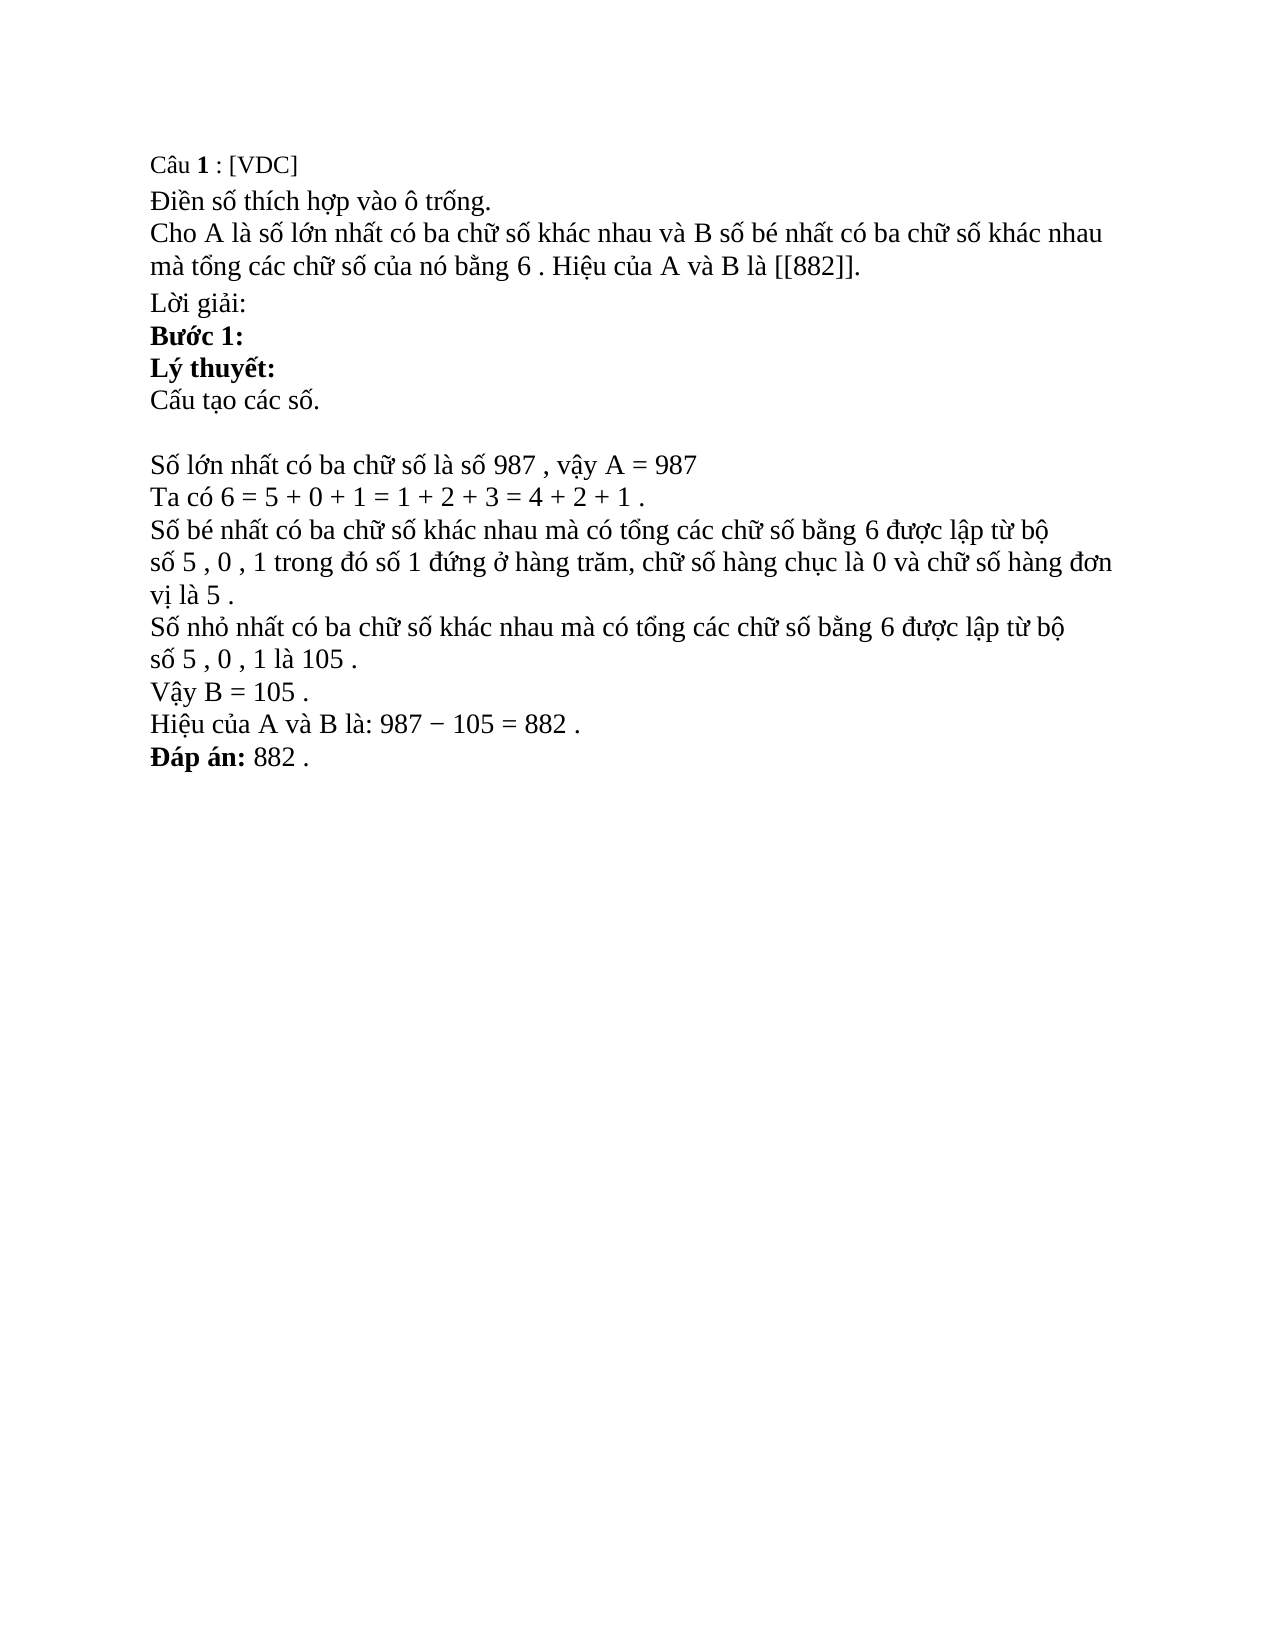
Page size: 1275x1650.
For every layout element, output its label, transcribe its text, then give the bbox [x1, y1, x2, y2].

text Bước 1: [150, 318, 1125, 351]
text Lời giải: [150, 286, 1125, 318]
text Lý thuyết: Cấu tạo các số. Số lớn nhất có ba chữ số là số 987 , vậy A = 987 Ta có 6 = 5 + 0 + 1 = 1 + 2 + 3 = 4 + 2 + 1 . Số bé nhất có ba chữ số khác nhau mà có tổng các chữ số bằng 6 được lập từ bộ số 5 , 0 , 1 trong đó số 1 đứng ở hàng trăm, chữ số hàng chục là 0 và chữ số hàng đơn vị là 5 . Số nhỏ nhất có ba chữ số khác nhau mà có tổng các chữ số bằng 6 được lập từ bộ số 5 , 0 , 1 là 105 . Vậy B = 105 . Hiệu của A và B là: 987 − 105 = 882 . Đáp án: 882 . [150, 351, 1125, 772]
text Điền số thích hợp vào ô trống. Cho A là số lớn nhất có ba chữ số khác nhau và B số bé nhất có ba chữ số khác nhau mà tổng các chữ số của nó bằng 6 . Hiệu của A và B là [[882]]. [150, 184, 1125, 281]
text Câu 1 : [VDC] [150, 150, 1125, 179]
